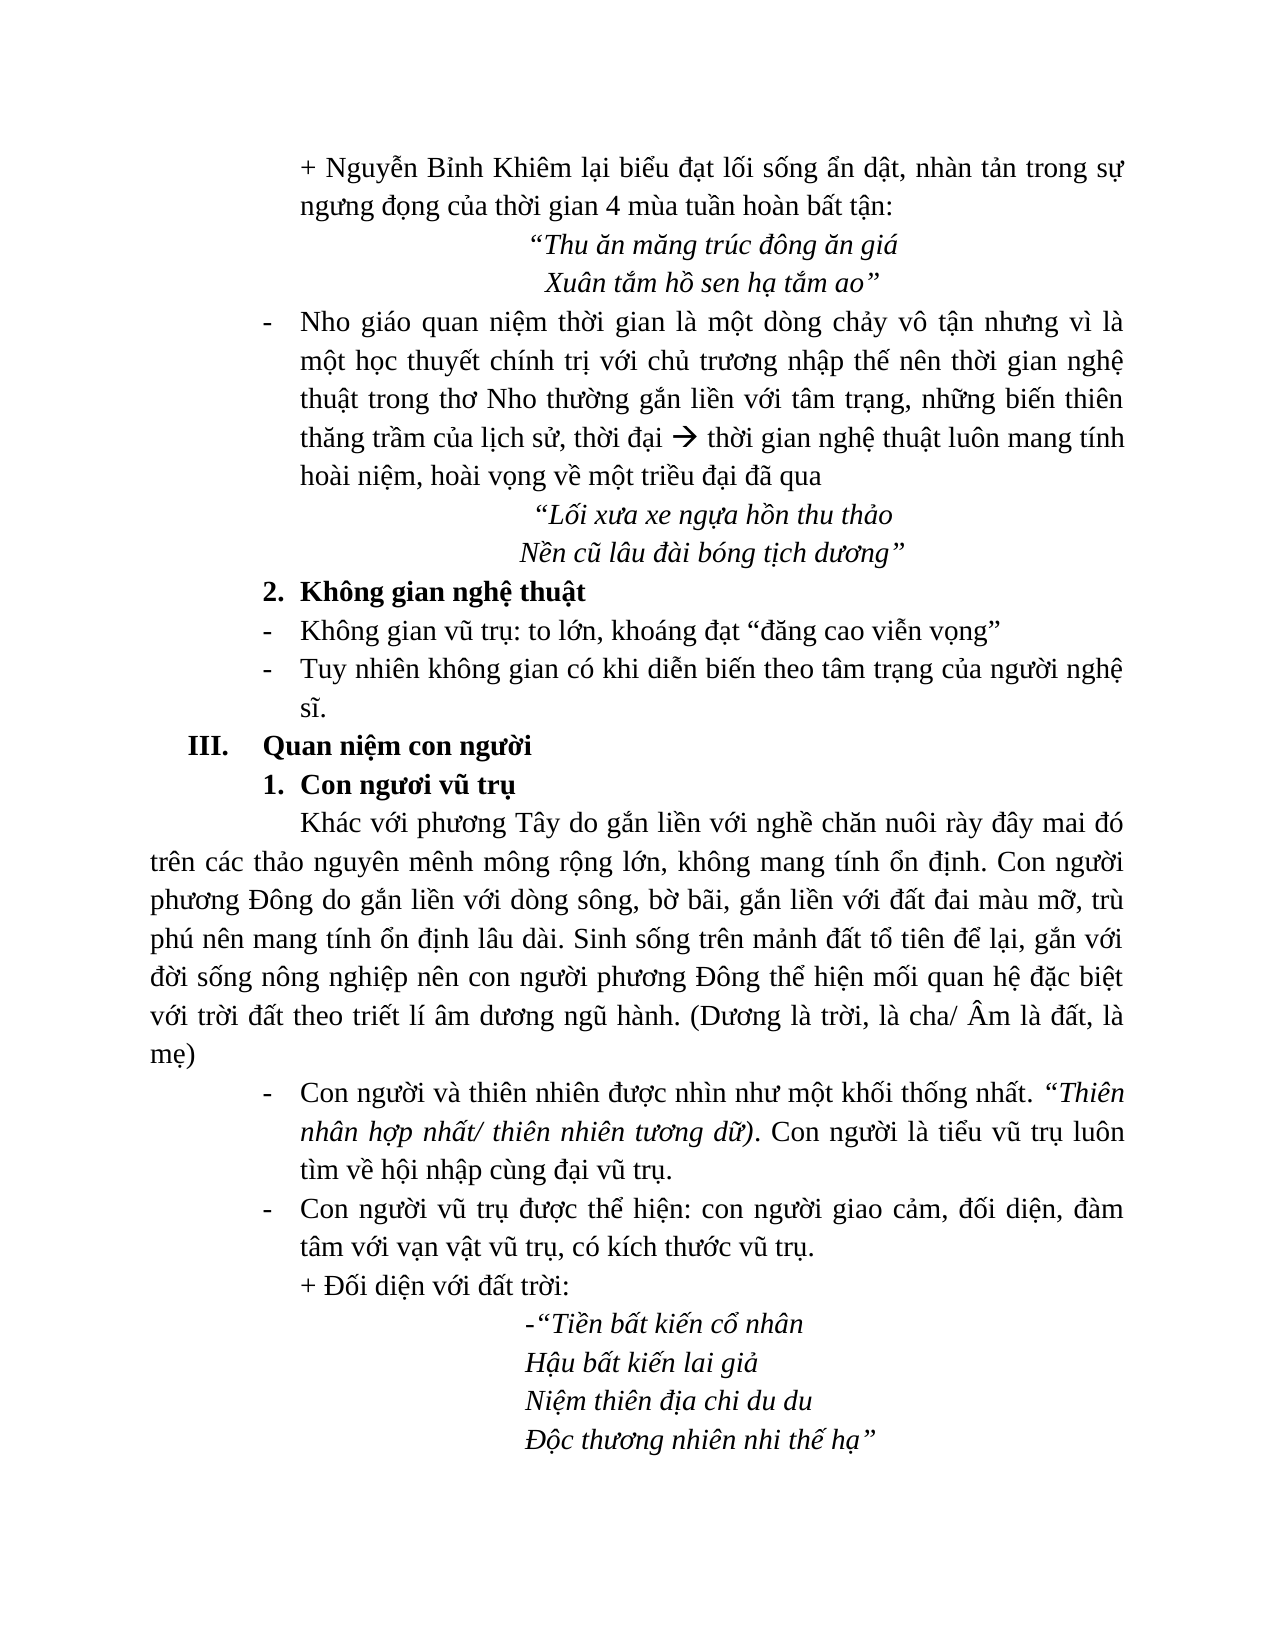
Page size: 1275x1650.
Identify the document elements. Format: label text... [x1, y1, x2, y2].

list Hậu bất kiến lai giả [525, 1345, 1125, 1378]
list + Đối diện với đất trời: [300, 1268, 1125, 1301]
list Không gian nghệ thuật [262, 574, 1125, 608]
list Độc thương nhiên nhi thế hạ” [525, 1422, 1125, 1456]
list “Lối xưa xe ngựa hồn thu thảo [300, 497, 1125, 531]
list Xuân tắm hồ sen hạ tắm ao” [300, 266, 1125, 299]
list + Nguyễn Bỉnh Khiêm lại biểu đạt lối sống ẩn dật, nhàn tản trong sự ngưng đọng của thời gian 4 mùa tuần hoàn bất tận: [300, 150, 1125, 222]
list -“Tiền bất kiến cổ nhân [525, 1306, 1125, 1340]
list Quan niệm con người [187, 728, 1125, 762]
list “Thu ăn măng trúc đông ăn giá [300, 227, 1125, 261]
list Nho giáo quan niệm thời gian là một dòng chảy vô tận nhưng vì là một học thuyết chính trị với chủ trương nhập thế nên thời gian nghệ thuật trong thơ Nho thường gắn liền với tâm trạng, những biến thiên thăng trầm của lịch sử, thời đại thời gian nghệ thuật luôn mang tính hoài niệm, hoài vọng về một triều đại đã qua [262, 304, 1125, 492]
list Tuy nhiên không gian có khi diễn biến theo tâm trạng của người nghệ sĩ. [262, 651, 1125, 723]
list Khác với phương Tây do gắn liền với nghề chăn nuôi rày đây mai đó trên các thảo nguyên mênh mông rộng lớn, không mang tính ổn định. Con người phương Đông do gắn liền với dòng sông, bờ bãi, gắn liền với đất đai màu mỡ, trù phú nên mang tính ổn định lâu dài. Sinh sống trên mảnh đất tổ tiên để lại, gắn với đời sống nông nghiệp nên con người phương Đông thể hiện mối quan hệ đặc biệt với trời đất theo triết lí âm dương ngũ hành. (Dương là trời, là cha/ Âm là đất, là mẹ) [150, 805, 1125, 1070]
list Con người vũ trụ được thể hiện: con người giao cảm, đối diện, đàm tâm với vạn vật vũ trụ, có kích thước vũ trụ. [262, 1191, 1125, 1263]
list Niệm thiên địa chi du du [525, 1383, 1125, 1417]
list Con người và thiên nhiên được nhìn như một khối thống nhất. “Thiên nhân hợp nhất/ thiên nhiên tương dữ). Con người là tiểu vũ trụ luôn tìm về hội nhập cùng đại vũ trụ. [262, 1075, 1125, 1186]
list Không gian vũ trụ: to lớn, khoáng đạt “đăng cao viễn vọng” [262, 613, 1125, 646]
list Nền cũ lâu đài bóng tịch dương” [300, 536, 1125, 569]
list Con ngươi vũ trụ [262, 767, 1125, 800]
